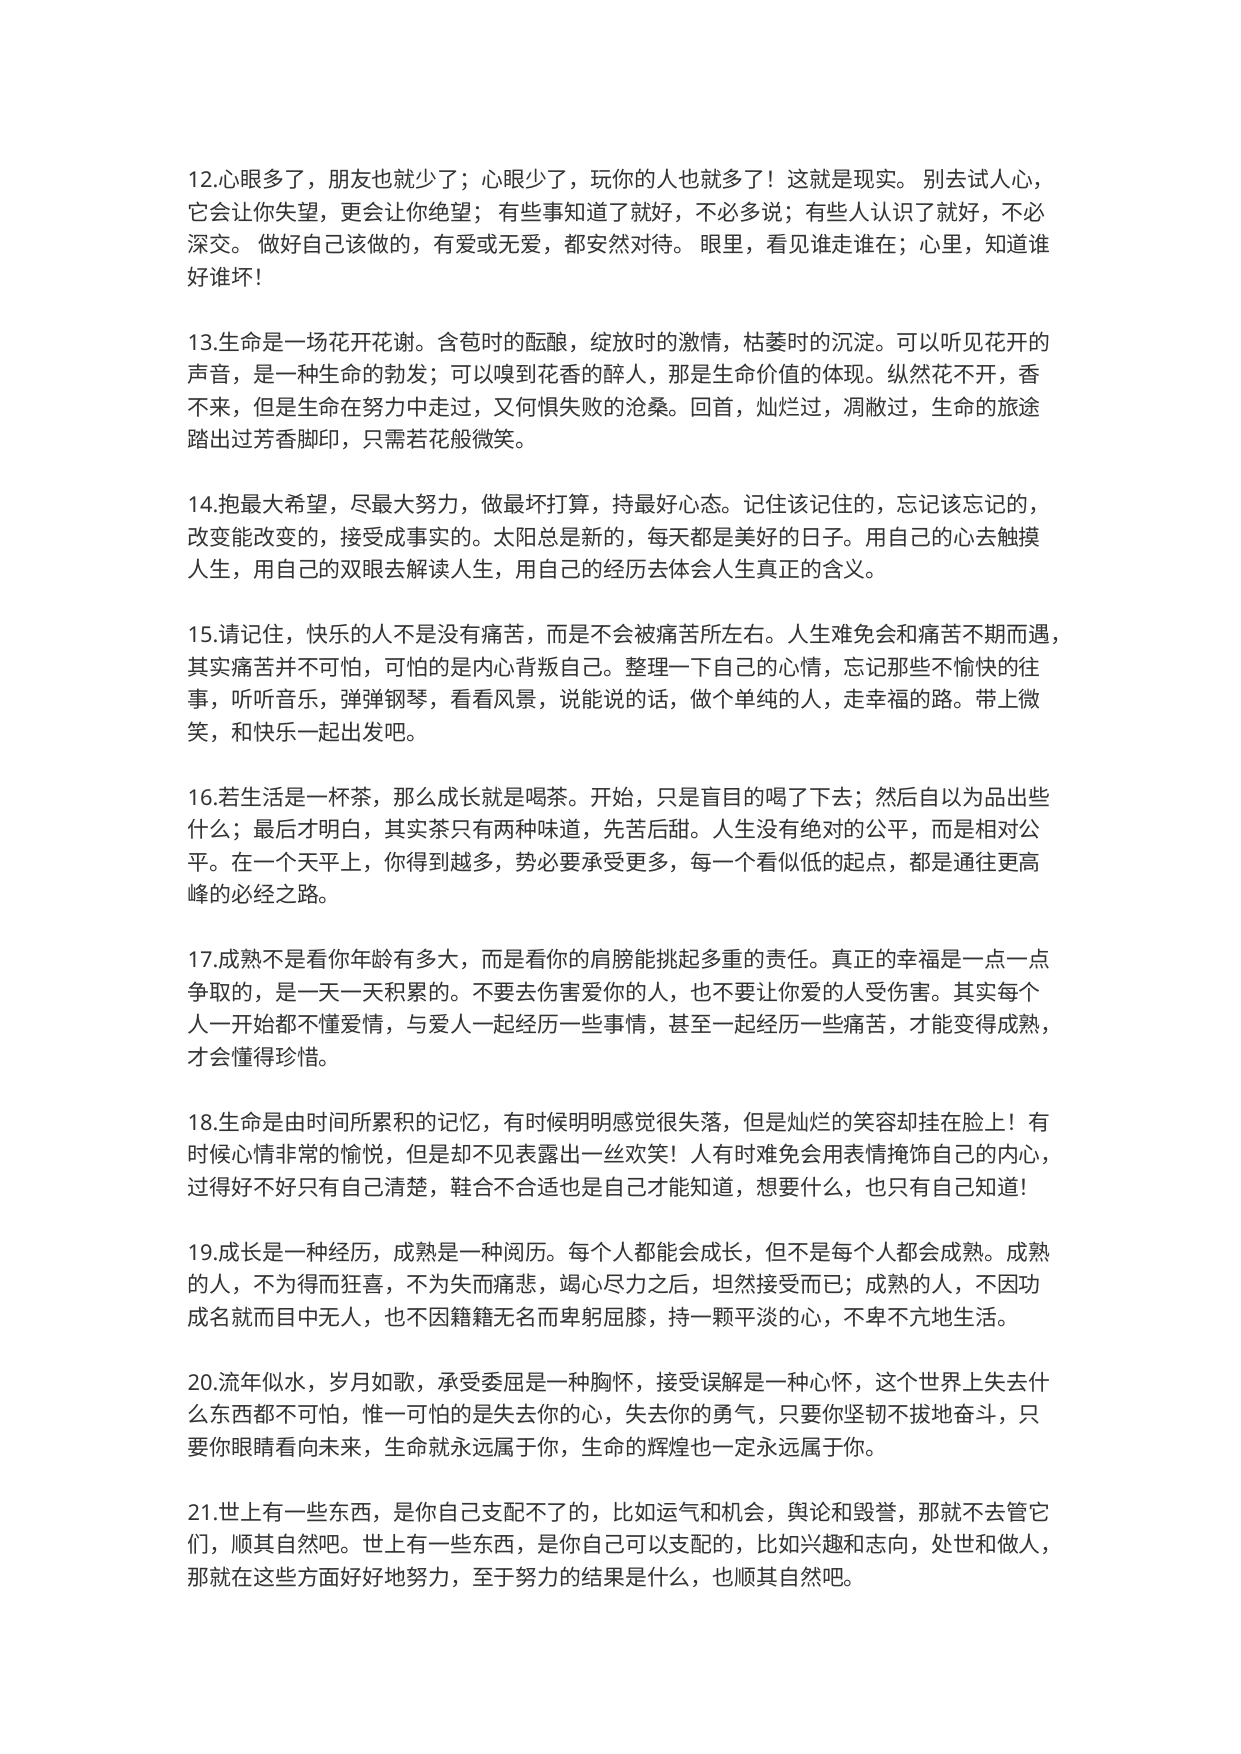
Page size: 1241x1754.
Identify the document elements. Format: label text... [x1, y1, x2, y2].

text 14.抱最大希望，尽最大努力，做最坏打算，持最好心态。记住该记住的，忘记该忘记的，改变能改变的，接受成事实的。太阳总是新的，每天都是美好的日子。用自己的心去触摸人生，用自己的双眼去解读人生，用自己的经历去体会人生真正的含义。 [187, 487, 1053, 584]
text 18.生命是由时间所累积的记忆，有时候明明感觉很失落，但是灿烂的笑容却挂在脸上！有时候心情非常的愉悦，但是却不见表露出一丝欢笑！人有时难免会用表情掩饰自己的内心，过得好不好只有自己清楚，鞋合不合适也是自己才能知道，想要什么，也只有自己知道！ [187, 1104, 1053, 1202]
text 21.世上有一些东西，是你自己支配不了的，比如运气和机会，舆论和毁誉，那就不去管它们，顺其自然吧。世上有一些东西，是你自己可以支配的，比如兴趣和志向，处世和做人，那就在这些方面好好地努力，至于努力的结果是什么，也顺其自然吧。 [187, 1494, 1053, 1592]
text 12.心眼多了，朋友也就少了；心眼少了，玩你的人也就多了！这就是现实。 别去试人心，它会让你失望，更会让你绝望； 有些事知道了就好，不必多说；有些人认识了就好，不必深交。 做好自己该做的，有爱或无爱，都安然对待。 眼里，看见谁走谁在；心里，知道谁好谁坏！ [187, 162, 1053, 292]
text 13.生命是一场花开花谢。含苞时的酝酿，绽放时的激情，枯萎时的沉淀。可以听见花开的声音，是一种生命的勃发；可以嗅到花香的醉人，那是生命价值的体现。纵然花不开，香不来，但是生命在努力中走过，又何惧失败的沧桑。回首，灿烂过，凋敝过，生命的旅途踏出过芳香脚印，只需若花般微笑。 [187, 324, 1053, 454]
text 16.若生活是一杯茶，那么成长就是喝茶。开始，只是盲目的喝了下去；然后自以为品出些什么；最后才明白，其实茶只有两种味道，先苦后甜。人生没有绝对的公平，而是相对公平。在一个天平上，你得到越多，势必要承受更多，每一个看似低的起点，都是通往更高峰的必经之路。 [187, 779, 1053, 909]
text 17.成熟不是看你年龄有多大，而是看你的肩膀能挑起多重的责任。真正的幸福是一点一点争取的，是一天一天积累的。不要去伤害爱你的人，也不要让你爱的人受伤害。其实每个人一开始都不懂爱情，与爱人一起经历一些事情，甚至一起经历一些痛苦，才能变得成熟，才会懂得珍惜。 [187, 942, 1053, 1072]
text 15.请记住，快乐的人不是没有痛苦，而是不会被痛苦所左右。人生难免会和痛苦不期而遇，其实痛苦并不可怕，可怕的是内心背叛自己。整理一下自己的心情，忘记那些不愉快的往事，听听音乐，弹弹钢琴，看看风景，说能说的话，做个单纯的人，走幸福的路。带上微笑，和快乐一起出发吧。 [187, 617, 1053, 747]
text 20.流年似水，岁月如歌，承受委屈是一种胸怀，接受误解是一种心怀，这个世界上失去什么东西都不可怕，惟一可怕的是失去你的心，失去你的勇气，只要你坚韧不拔地奋斗，只要你眼睛看向未来，生命就永远属于你，生命的辉煌也一定永远属于你。 [187, 1364, 1053, 1462]
text 19.成长是一种经历，成熟是一种阅历。每个人都能会成长，但不是每个人都会成熟。成熟的人，不为得而狂喜，不为失而痛悲，竭心尽力之后，坦然接受而已；成熟的人，不因功成名就而目中无人，也不因籍籍无名而卑躬屈膝，持一颗平淡的心，不卑不亢地生活。 [187, 1234, 1053, 1332]
